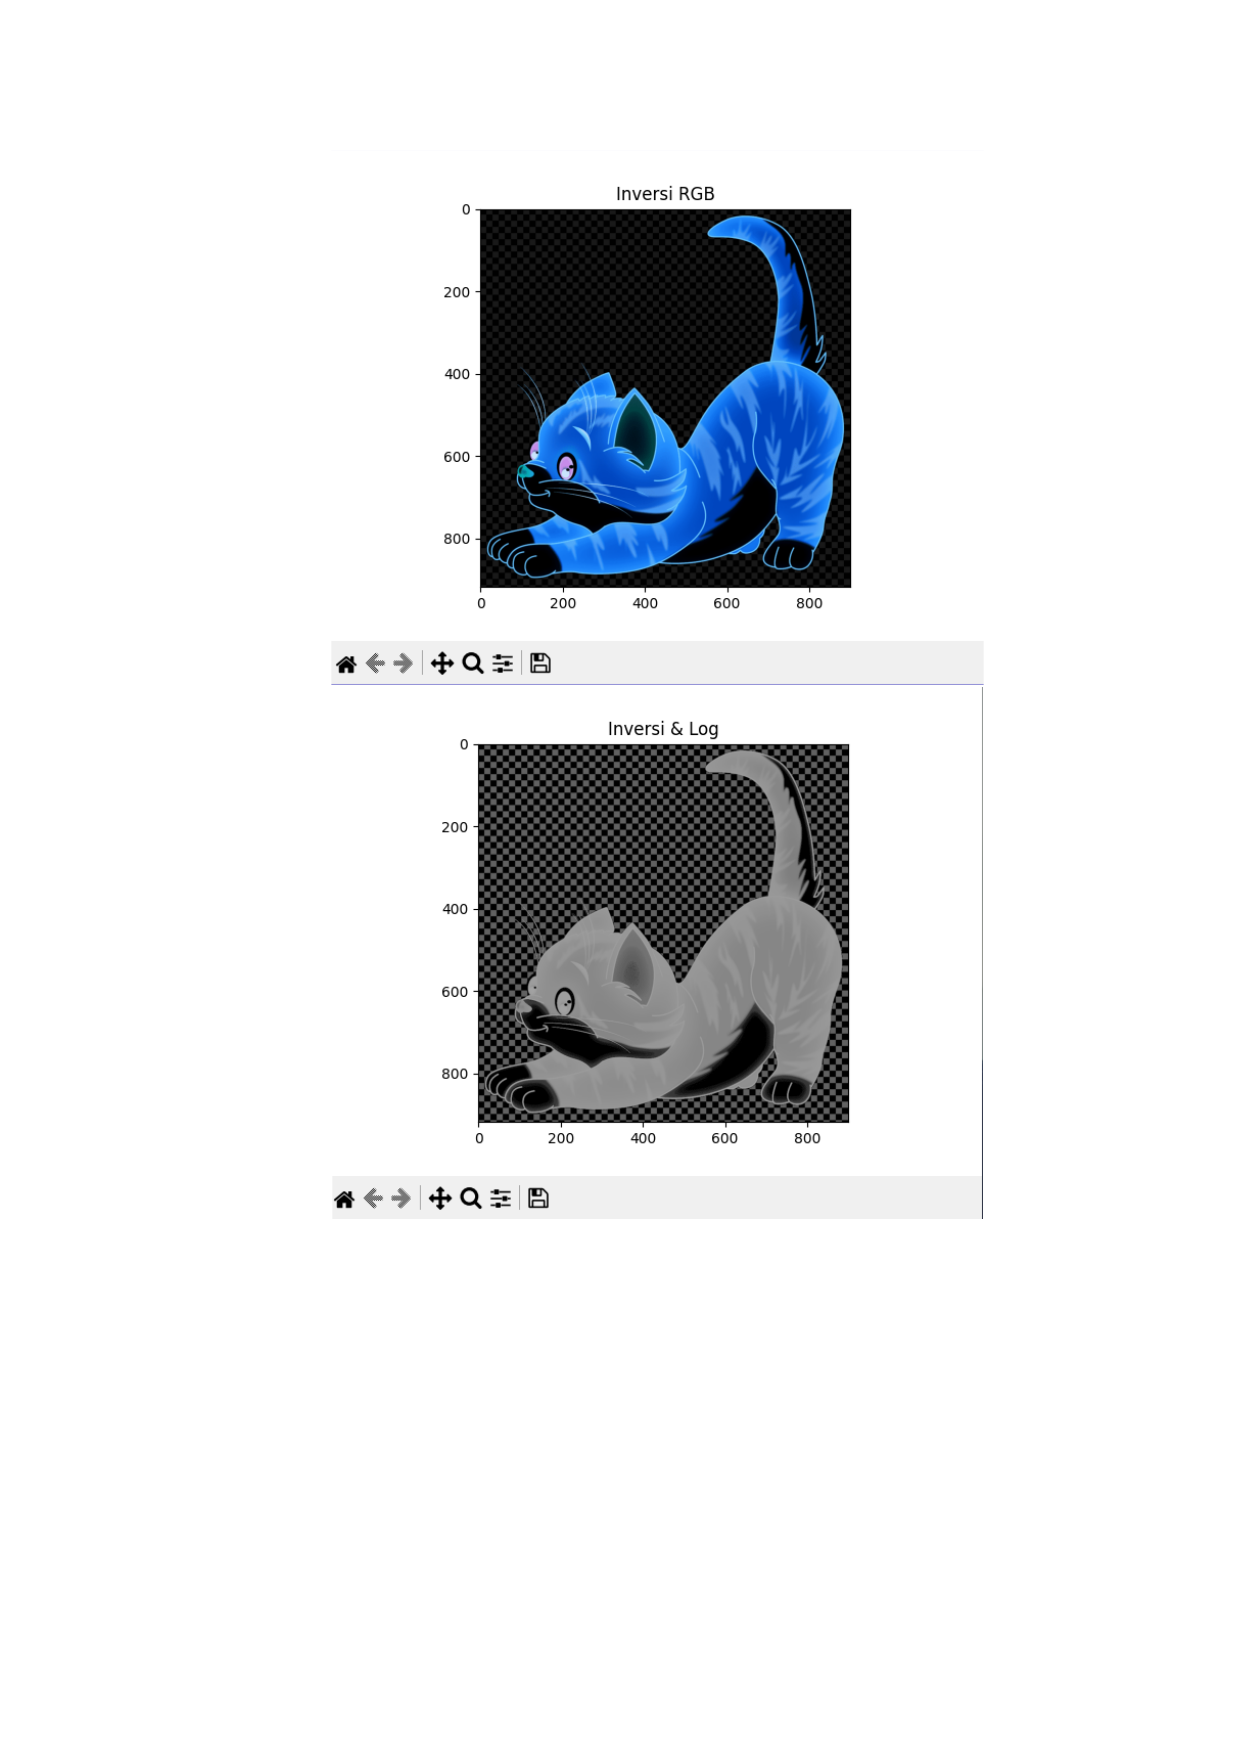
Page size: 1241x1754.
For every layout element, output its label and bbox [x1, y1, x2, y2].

picture [332, 687, 983, 1219]
picture [331, 150, 984, 685]
